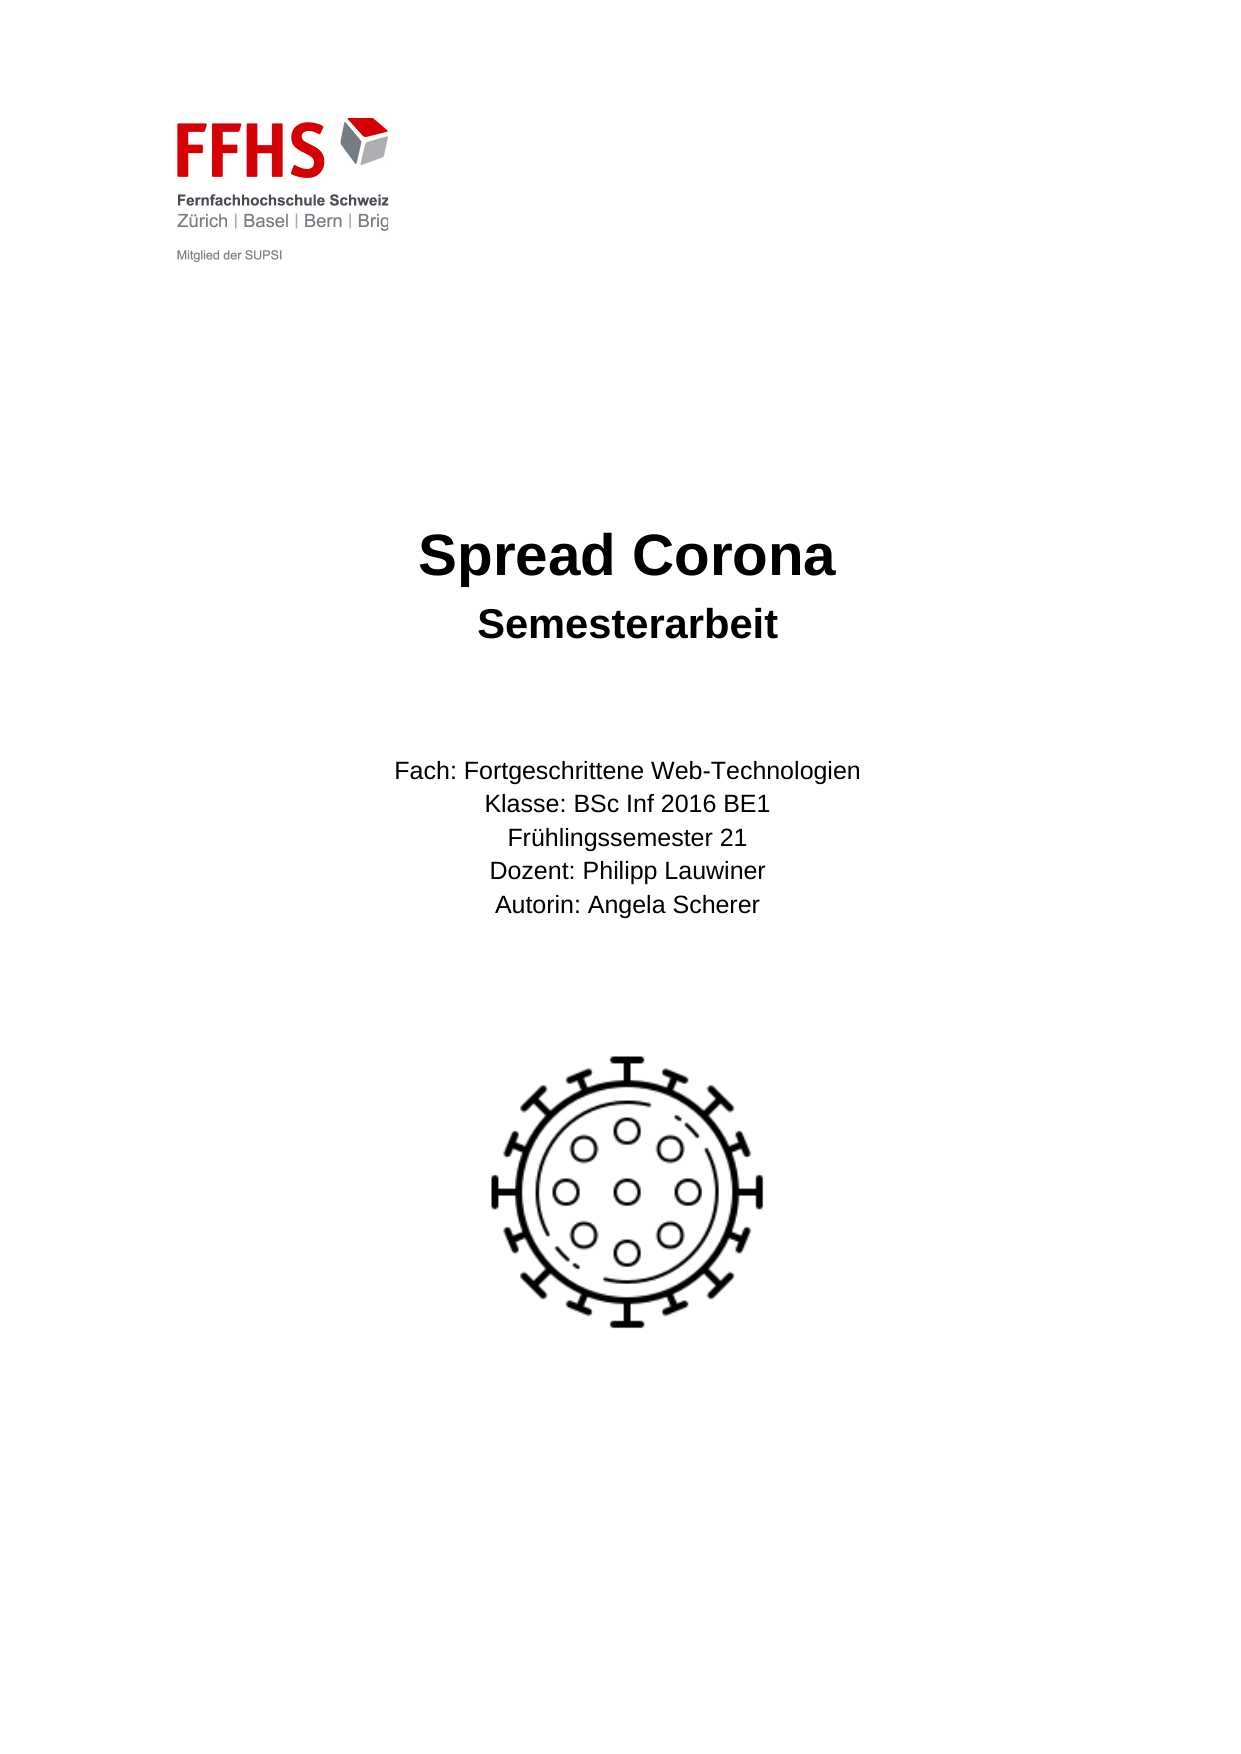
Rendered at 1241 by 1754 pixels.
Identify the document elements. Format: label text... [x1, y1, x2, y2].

text Spread Corona [177, 521, 1078, 588]
text Semesterarbeit [177, 599, 1078, 647]
text Fach: Fortgeschrittene Web-Technologien [177, 756, 1078, 784]
picture [458, 1024, 797, 1362]
text Klasse: BSc Inf 2016 BE1 [177, 789, 1078, 818]
text Dozent: Philipp Lauwiner [177, 856, 1078, 885]
text Frühlingssemester 21 [177, 823, 1078, 852]
text Autorin: Angela Scherer [177, 890, 1078, 919]
picture [177, 118, 389, 262]
